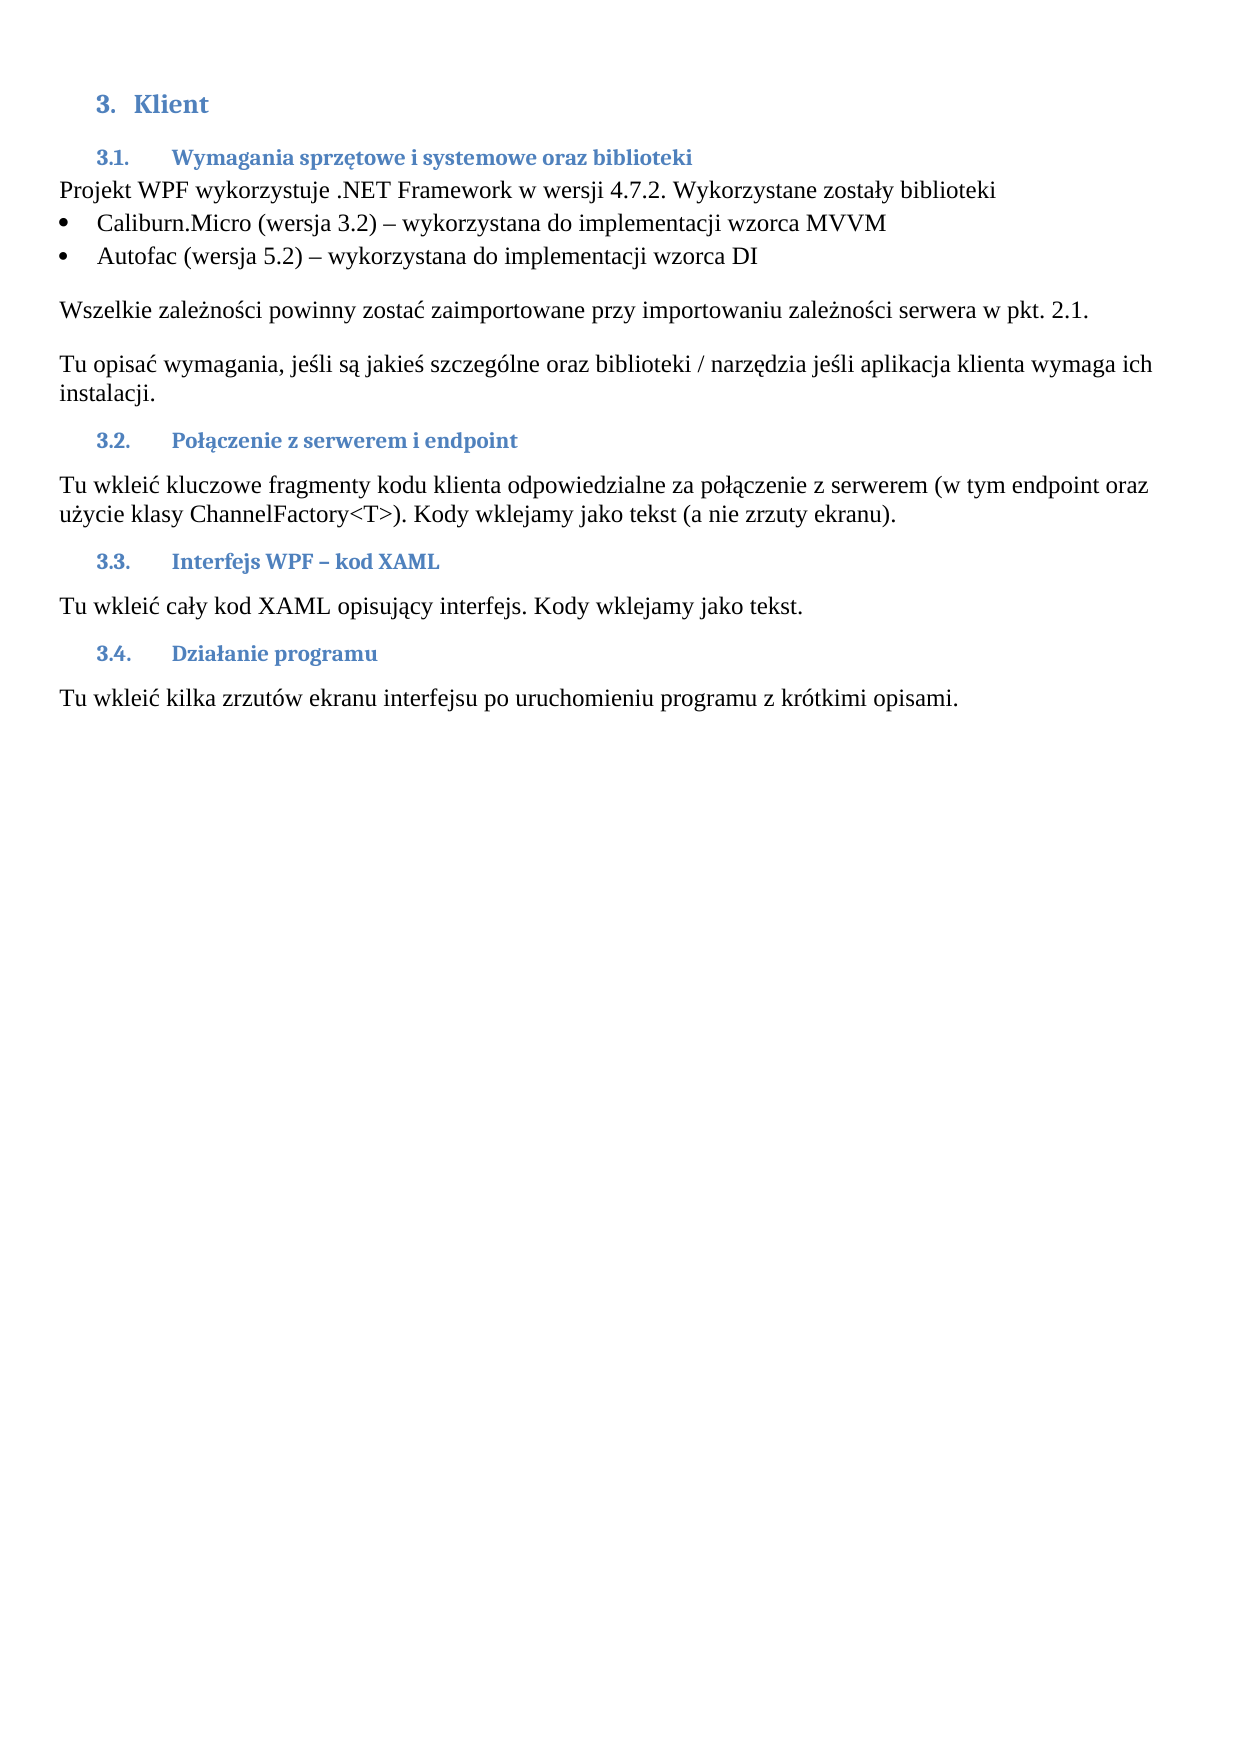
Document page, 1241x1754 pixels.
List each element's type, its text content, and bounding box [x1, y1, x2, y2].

text Tu wkleić kluczowe fragmenty kodu klienta odpowiedzialne za połączenie z serwerem (w tym endpoint oraz użycie klasy ChannelFactory<T>). Kody wklejamy jako tekst (a nie zrzuty ekranu). [59, 470, 1181, 528]
subtitle Działanie programu [97, 641, 1181, 667]
text Tu wkleić kilka zrzutów ekranu interfejsu po uruchomieniu programu z krótkimi opisami. [59, 683, 1181, 712]
subtitle Klient [96, 89, 1181, 120]
text Tu opisać wymagania, jeśli są jakieś szczególne oraz biblioteki / narzędzia jeśli aplikacja klienta wymaga ich instalacji. [59, 349, 1181, 407]
list Autofac (wersja 5.2) – wykorzystana do implementacji wzorca DI [59, 241, 1181, 270]
subtitle Interfejs WPF – kod XAML [97, 548, 1181, 575]
text Tu wkleić cały kod XAML opisujący interfejs. Kody wklejamy jako tekst. [59, 591, 1181, 620]
list Projekt WPF wykorzystuje .NET Framework w wersji 4.7.2. Wykorzystane zostały biblioteki [59, 175, 1181, 204]
subtitle Połączenie z serwerem i endpoint [97, 427, 1181, 454]
text Wszelkie zależności powinny zostać zaimportowane przy importowaniu zależności serwera w pkt. 2.1. [59, 295, 1181, 324]
subtitle Wymagania sprzętowe i systemowe oraz biblioteki [97, 145, 1181, 172]
list Caliburn.Micro (wersja 3.2) – wykorzystana do implementacji wzorca MVVM [59, 208, 1181, 237]
